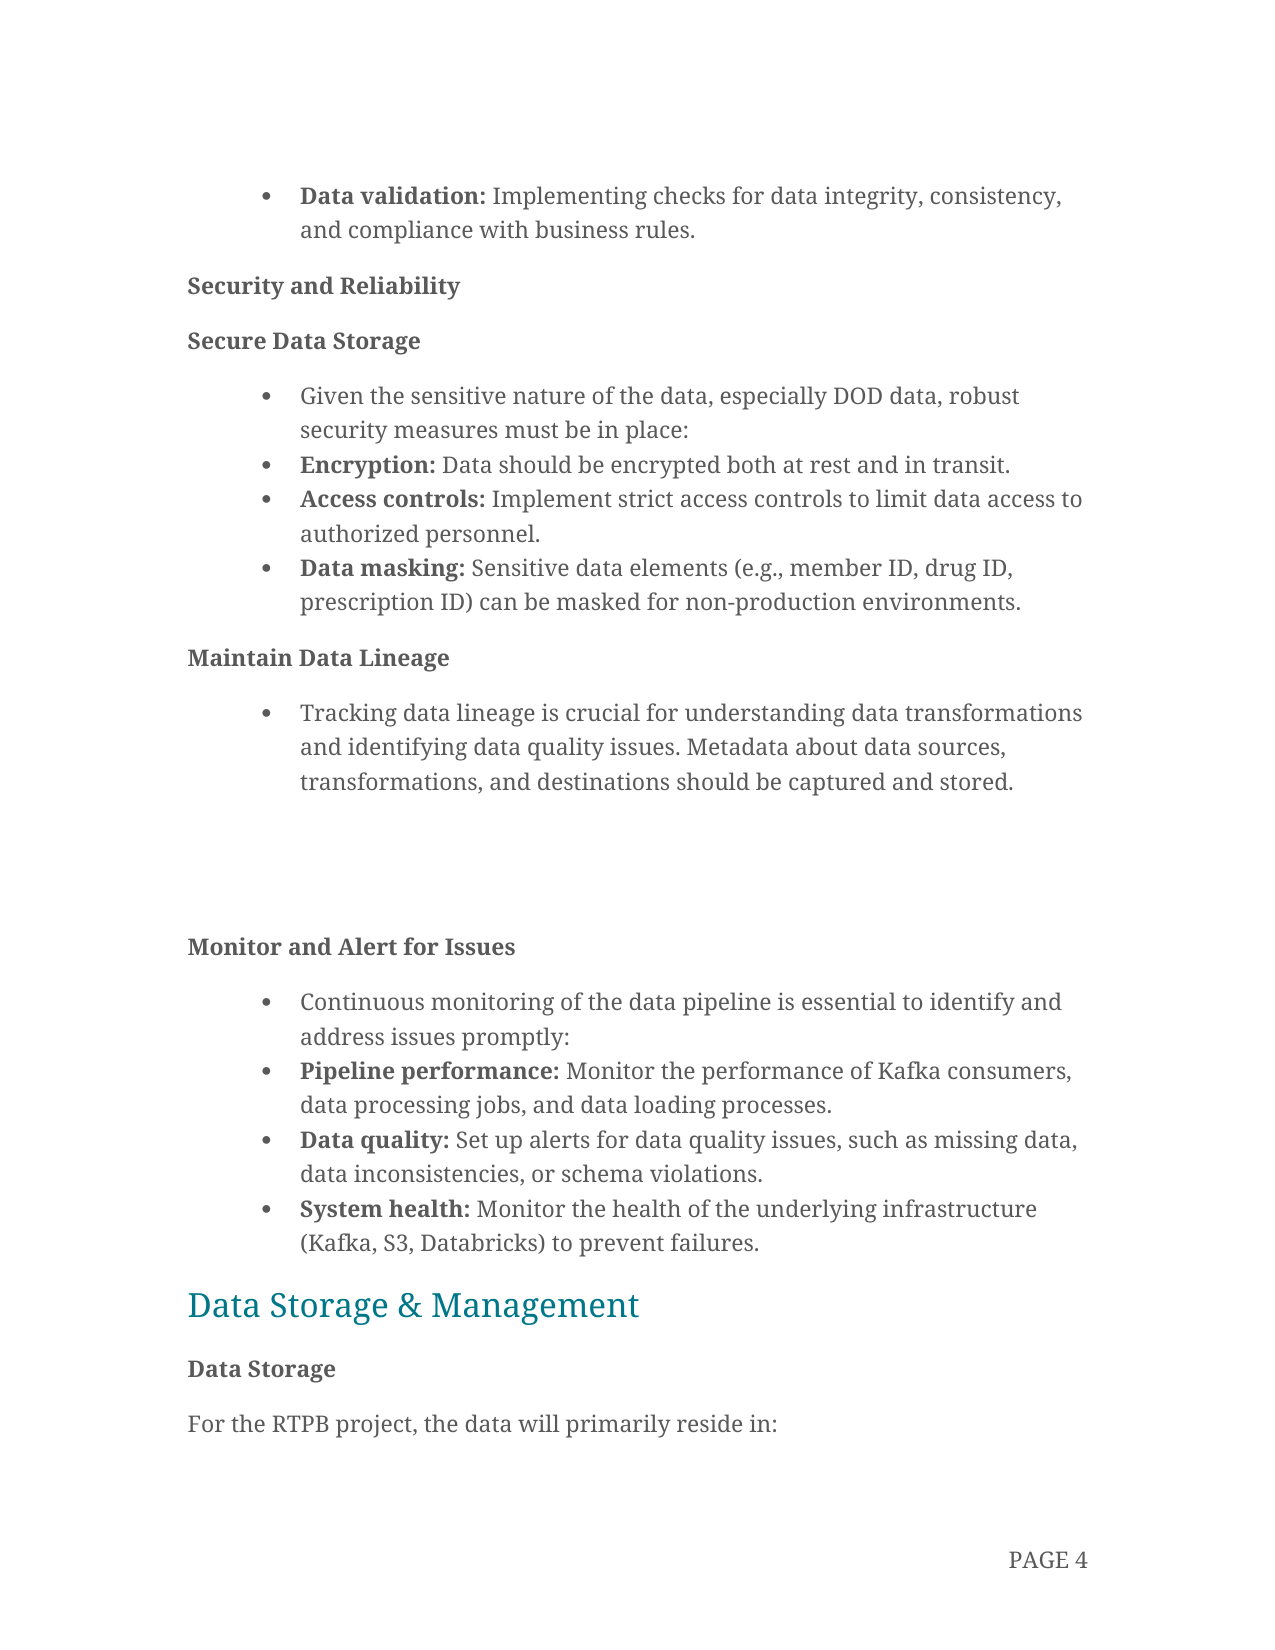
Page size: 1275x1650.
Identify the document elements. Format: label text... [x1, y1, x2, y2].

text Secure Data Storage [187, 325, 1087, 356]
text Monitor and Alert for Issues [187, 931, 1087, 962]
list Access controls: Implement strict access controls to limit data access to authorized personnel. [262, 483, 1087, 549]
list Tracking data lineage is crucial for understanding data transformations and identifying data quality issues. Metadata about data sources, transformations, and destinations should be captured and stored. [262, 697, 1087, 797]
text For the RTPB project, the data will primarily reside in: [187, 1408, 1087, 1439]
text Security and Reliability [187, 269, 1087, 301]
list Data quality: Set up alerts for data quality issues, such as missing data, data inconsistencies, or schema violations. [262, 1124, 1087, 1189]
text Maintain Data Lineage [187, 641, 1087, 673]
list Given the sensitive nature of the data, especially DOD data, robust security measures must be in place: [262, 380, 1087, 446]
list Encryption: Data should be encrypted both at rest and in transit. [262, 449, 1087, 480]
list Pipeline performance: Monitor the performance of Kafka consumers, data processing jobs, and data loading processes. [262, 1055, 1087, 1121]
text Data Storage & Management [187, 1282, 1087, 1327]
text Data Storage [187, 1353, 1087, 1384]
list Data masking: Sensitive data elements (e.g., member ID, drug ID, prescription ID) can be masked for non-production environments. [262, 552, 1087, 617]
list System health: Monitor the health of the underlying infrastructure (Kafka, S3, Databricks) to prevent failures. [262, 1192, 1087, 1258]
list Continuous monitoring of the data pipeline is essential to identify and address issues promptly: [262, 986, 1087, 1052]
list Data validation: Implementing checks for data integrity, consistency, and compliance with business rules. [262, 180, 1087, 246]
